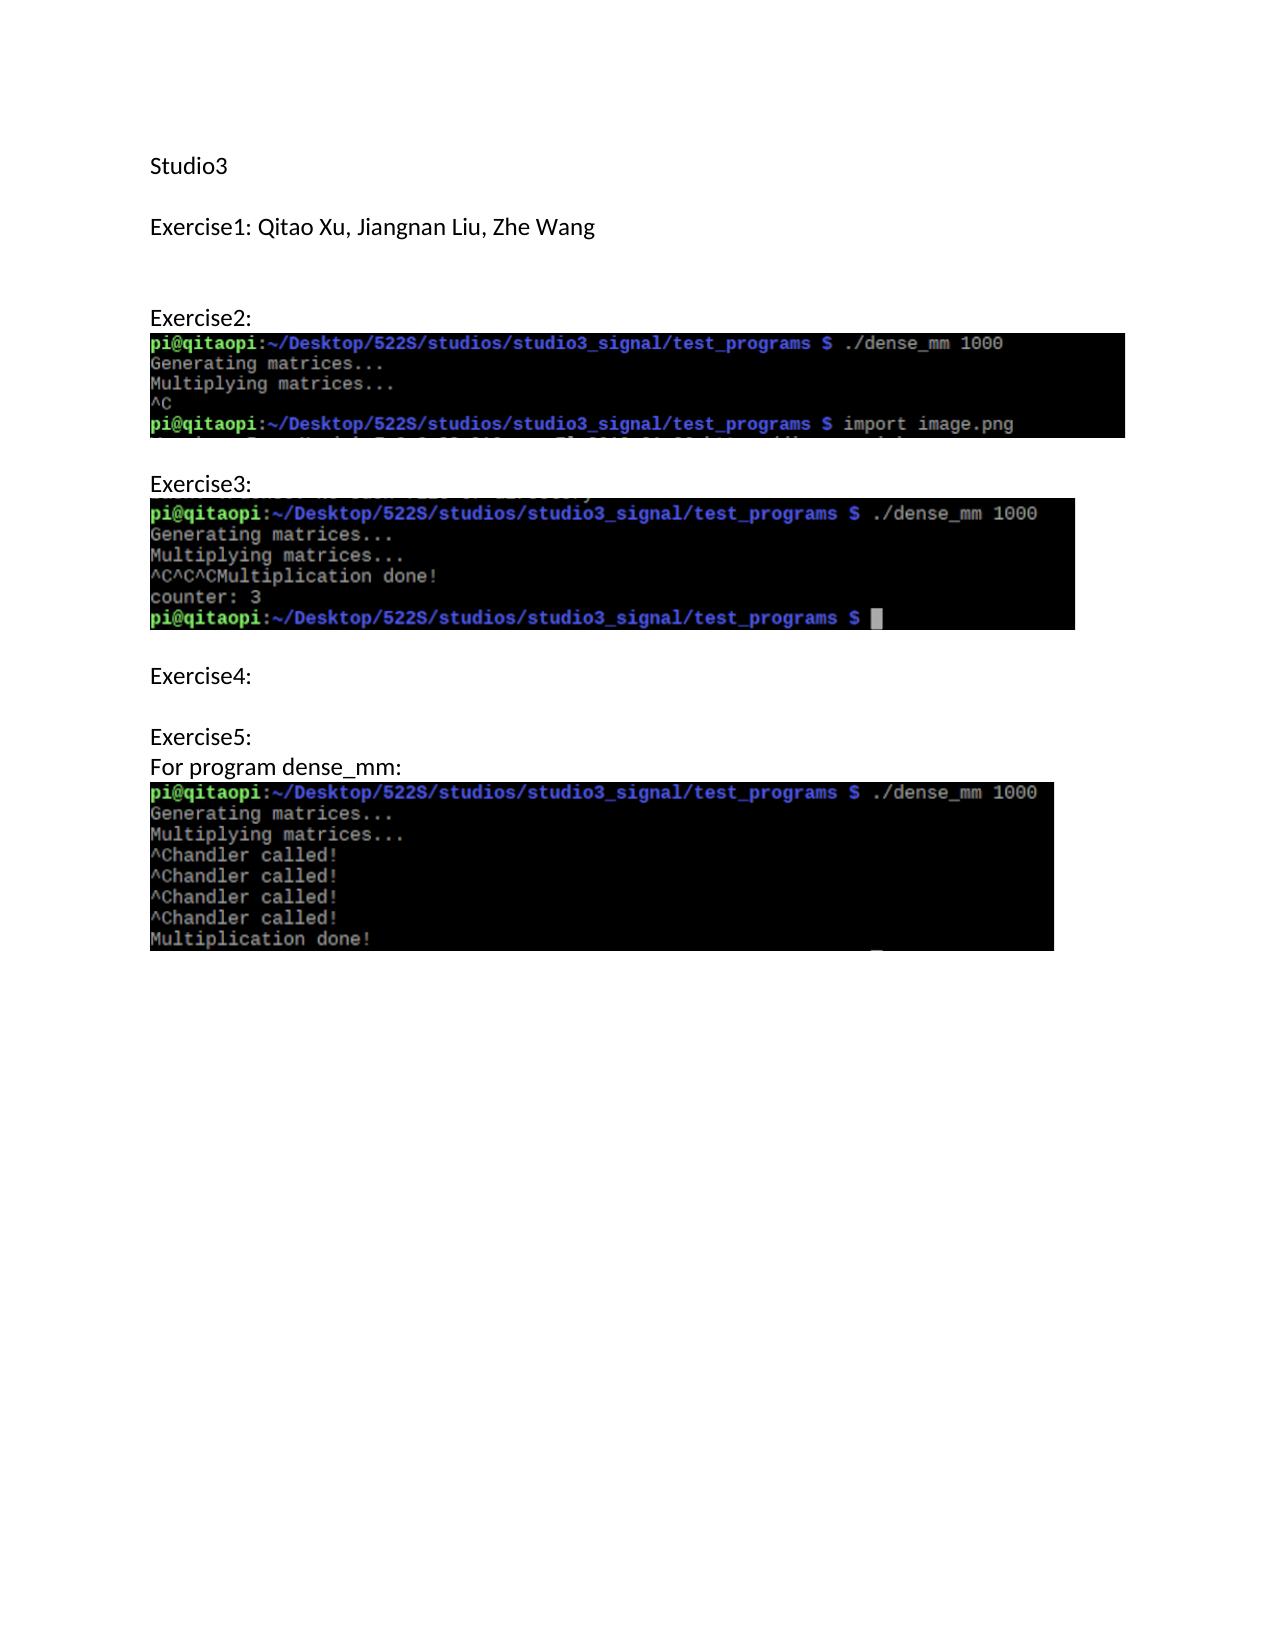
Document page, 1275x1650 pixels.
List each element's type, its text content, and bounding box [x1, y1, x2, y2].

text Exercise1: Qitao Xu, Jiangnan Liu, Zhe Wang [150, 211, 1125, 242]
picture [150, 498, 1075, 630]
text Exercise3: [150, 468, 1125, 498]
text Exercise2: [150, 303, 1125, 333]
picture [150, 782, 1055, 951]
text Studio3 [150, 150, 1125, 181]
text Exercise5: [150, 721, 1125, 752]
text For program dense_mm: [150, 752, 1125, 782]
text Exercise4: [150, 660, 1125, 691]
picture [150, 333, 1125, 438]
